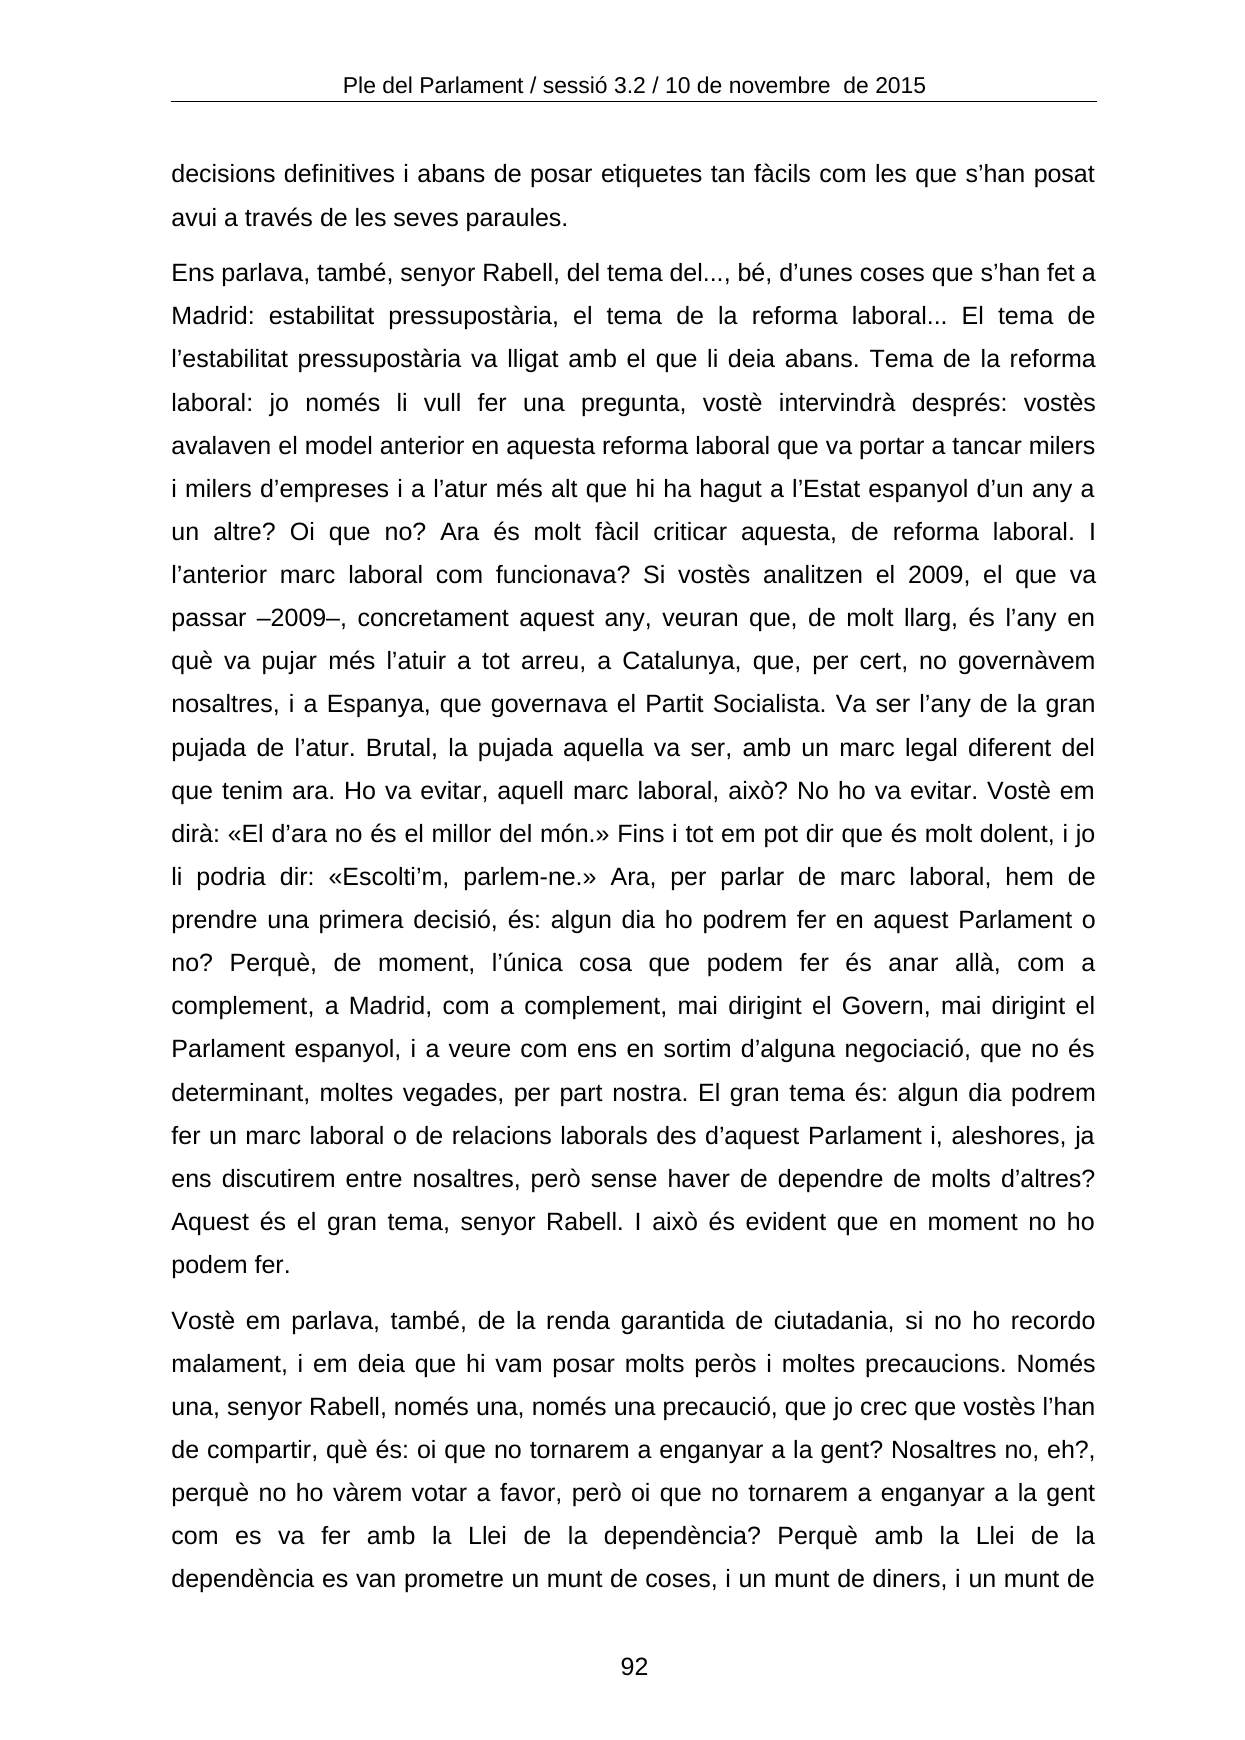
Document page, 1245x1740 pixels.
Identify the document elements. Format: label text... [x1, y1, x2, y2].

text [171, 159, 1097, 231]
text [171, 1306, 1097, 1593]
text Ens parlava, també, senyor Rabell, del tema del..., bé, d’unes coses que s’han fet a Madrid: estabilitat pressupostària, el tema de la reforma laboral... El tema de l’estabilitat pressupostària va lligat amb el que li deia abans. Tema de la reforma laboral: jo només li vull fer una pregunta, vostè intervindrà després: vostès avalaven el model anterior en aquesta reforma laboral que va portar a tancar milers i milers d’empreses i a l’atur més alt que hi ha hagut a l’Estat espanyol d’un any a un altre? Oi que no? Ara és molt fàcil criticar aquesta, de reforma laboral. I l’anterior marc laboral com funcionava? Si vostès analitzen el 2009, el que va passar –2009–, concretament aquest any, veuran que, de molt llarg, és l’any en què va pujar més l’atuir a tot arreu, a Catalunya, que, per cert, no governàvem nosaltres, i a Espanya, que governava el Partit Socialista. Va ser l’any de la gran pujada de l’atur. Brutal, la pujada aquella va ser, amb un marc legal diferent del que tenim ara. Ho va evitar, aquell marc laboral, això? No ho va evitar. Vostè em dirà: «El d’ara no és el millor del món.» Fins i tot em pot dir que és molt dolent, i jo li podria dir: «Escolti’m, parlem-ne.» Ara, per parlar de marc laboral, hem de prendre una primera decisió, és: algun dia ho podrem fer en aquest Parlament o no? Perquè, de moment, l’única cosa que podem fer és anar allà, com a complement, a Madrid, com a complement, mai dirigint el Govern, mai dirigint el Parlament espanyol, i a veure com ens en sortim d’alguna negociació, que no és determinant, moltes vegades, per part nostra. El gran tema és: algun dia podrem fer un marc laboral o de relacions laborals des d’aquest Parlament i, aleshores, ja ens discutirem entre nosaltres, però sense haver de dependre de molts d’altres? Aquest és el gran tema, senyor Rabell. I això és evident que en moment no ho podem fer. [171, 258, 1097, 1279]
